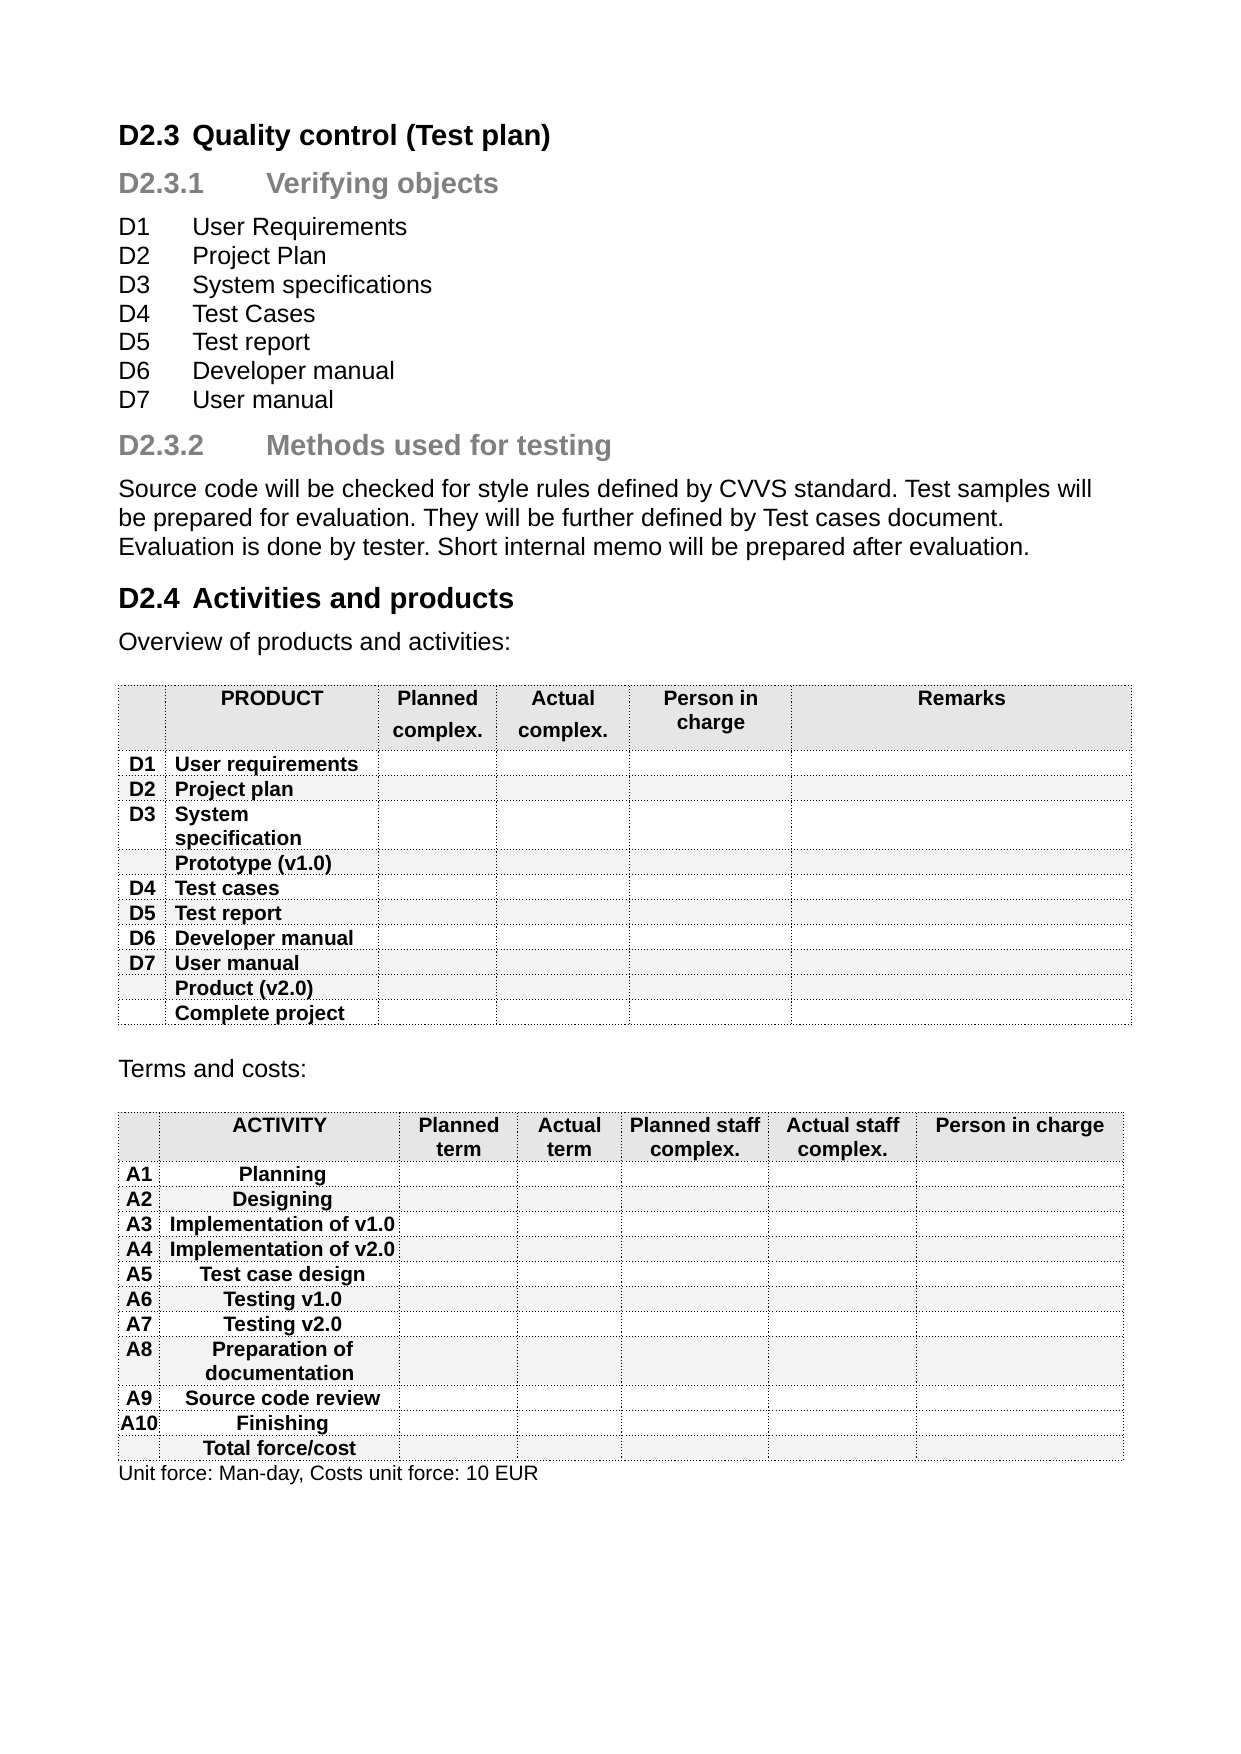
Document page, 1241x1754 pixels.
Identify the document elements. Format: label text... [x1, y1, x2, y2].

table_cell [379, 800, 497, 849]
table_header Planned term [400, 1112, 518, 1161]
table_cell [630, 874, 792, 899]
table_cell [917, 1211, 1123, 1236]
table_cell [917, 1410, 1123, 1434]
table_cell D5 [119, 899, 166, 924]
table_cell Testing v2.0 [159, 1311, 400, 1336]
table_cell [400, 1435, 518, 1459]
table_cell Project plan [166, 775, 378, 800]
table_cell [518, 1385, 621, 1409]
table_cell [497, 924, 629, 949]
table_cell [621, 1336, 769, 1384]
table_cell [792, 974, 1132, 999]
table_cell [379, 775, 497, 800]
table_cell [769, 1336, 917, 1384]
table_cell [400, 1311, 518, 1336]
table_cell Implementation of v1.0 [159, 1211, 400, 1236]
table_cell A5 [119, 1261, 159, 1286]
table_cell [769, 1385, 917, 1409]
table_cell [792, 849, 1132, 874]
table_cell A3 [119, 1211, 159, 1236]
table_cell [379, 949, 497, 974]
text D1 User Requirements [118, 212, 1122, 241]
table_header Planned complex. [379, 685, 497, 750]
table_cell A4 [119, 1236, 159, 1261]
table_cell A7 [119, 1311, 159, 1336]
table_cell [792, 899, 1132, 924]
table_cell [917, 1186, 1123, 1211]
table_cell [630, 899, 792, 924]
table_cell [379, 899, 497, 924]
table_cell [769, 1186, 917, 1211]
table_cell A1 [119, 1161, 159, 1186]
table_header [119, 1112, 159, 1161]
table_cell [621, 1236, 769, 1261]
table_header Planned staff complex. [621, 1112, 769, 1161]
table_header Remarks [792, 685, 1132, 750]
table_cell [119, 849, 166, 874]
table_cell [497, 899, 629, 924]
table_cell A9 [119, 1385, 159, 1409]
table_cell [630, 800, 792, 849]
table_cell [630, 924, 792, 949]
table_cell User requirements [166, 750, 378, 775]
table_cell [792, 750, 1132, 775]
table_cell [119, 1435, 159, 1459]
table_cell [917, 1286, 1123, 1311]
table_cell [630, 775, 792, 800]
table_cell [630, 849, 792, 874]
table_cell [792, 775, 1132, 800]
table_header Person in charge [917, 1112, 1123, 1161]
table_cell [630, 949, 792, 974]
table_cell Total force/cost [159, 1435, 400, 1459]
table_cell [400, 1410, 518, 1434]
table_cell [621, 1161, 769, 1186]
table_cell Prototype (v1.0) [166, 849, 378, 874]
subtitle Verifying objects [118, 166, 1122, 200]
text Overview of products and activities: [118, 627, 1122, 656]
table_cell [792, 924, 1132, 949]
table_cell [630, 999, 792, 1024]
table_cell [769, 1286, 917, 1311]
table_cell [497, 800, 629, 849]
table_cell [769, 1311, 917, 1336]
table_cell [792, 800, 1132, 849]
table_cell Test report [166, 899, 378, 924]
table_cell [497, 999, 629, 1024]
table_cell [400, 1385, 518, 1409]
table_cell [621, 1410, 769, 1434]
table_cell A6 [119, 1286, 159, 1311]
table_cell [497, 849, 629, 874]
table_header Actual complex. [497, 685, 629, 750]
table_cell A8 [119, 1336, 159, 1384]
table_cell [400, 1236, 518, 1261]
table_cell [379, 849, 497, 874]
table_cell [497, 775, 629, 800]
table_cell [400, 1286, 518, 1311]
table_header ACTIVITY [159, 1112, 400, 1161]
table_cell Designing [159, 1186, 400, 1211]
table_cell Test cases [166, 874, 378, 899]
table_cell [497, 974, 629, 999]
table_cell D1 [119, 750, 166, 775]
table_cell [917, 1161, 1123, 1186]
table_cell [630, 974, 792, 999]
table_cell [917, 1336, 1123, 1384]
table_cell [769, 1410, 917, 1434]
table_cell [792, 949, 1132, 974]
table_cell [917, 1385, 1123, 1409]
table_cell [379, 924, 497, 949]
text Source code will be checked for style rules defined by CVVS standard. Test samples will be prepared for evaluation. They will be further defined by Test cases document. Evaluation is done by tester. Short internal memo will be prepared after evaluation. [118, 474, 1122, 560]
text D2 Project Plan [118, 241, 1122, 270]
table_cell [400, 1261, 518, 1286]
table_cell [379, 974, 497, 999]
table_header PRODUCT [166, 685, 378, 750]
table_cell [769, 1261, 917, 1286]
table_cell User manual [166, 949, 378, 974]
table_cell System specification [166, 800, 378, 849]
table_header [119, 685, 166, 750]
table_cell [621, 1286, 769, 1311]
table_cell D2 [119, 775, 166, 800]
table_cell Developer manual [166, 924, 378, 949]
subtitle Activities and products [118, 581, 1122, 615]
table_cell [769, 1435, 917, 1459]
text D3 System specifications [118, 270, 1122, 298]
text D5 Test report [118, 327, 1122, 356]
table_cell [917, 1261, 1123, 1286]
table_cell Testing v1.0 [159, 1286, 400, 1311]
table_cell [400, 1336, 518, 1384]
table_cell Finishing [159, 1410, 400, 1434]
table_cell [400, 1186, 518, 1211]
table_cell Product (v2.0) [166, 974, 378, 999]
table_cell Complete project [166, 999, 378, 1024]
table_header Actual staff complex. [769, 1112, 917, 1161]
table_cell Test case design [159, 1261, 400, 1286]
table_cell Preparation of documentation [159, 1336, 400, 1384]
table_cell [518, 1161, 621, 1186]
table_cell [379, 999, 497, 1024]
table_cell [792, 874, 1132, 899]
table_cell [518, 1410, 621, 1434]
table_cell [119, 974, 166, 999]
table_cell [518, 1211, 621, 1236]
subtitle Quality control (Test plan) [118, 118, 1122, 152]
table_cell [518, 1336, 621, 1384]
table_cell [497, 874, 629, 899]
table_cell [497, 949, 629, 974]
text Unit force: Man-day, Costs unit force: 10 EUR [118, 1461, 1122, 1484]
table_cell [497, 750, 629, 775]
table_cell [792, 999, 1132, 1024]
text D6 Developer manual [118, 356, 1122, 385]
table_cell Planning [159, 1161, 400, 1186]
table_cell [379, 750, 497, 775]
table_cell [119, 999, 166, 1024]
table_cell [621, 1435, 769, 1459]
table_cell [621, 1211, 769, 1236]
table_cell [518, 1186, 621, 1211]
table_cell [379, 874, 497, 899]
table_cell Source code review [159, 1385, 400, 1409]
table_cell [518, 1435, 621, 1459]
table_cell [769, 1161, 917, 1186]
table_cell [518, 1286, 621, 1311]
table_cell [621, 1261, 769, 1286]
table_cell [400, 1161, 518, 1186]
table_cell [621, 1311, 769, 1336]
table_cell Implementation of v2.0 [159, 1236, 400, 1261]
table_cell [769, 1236, 917, 1261]
table_cell [621, 1186, 769, 1211]
subtitle Methods used for testing [118, 428, 1122, 462]
table_cell [621, 1385, 769, 1409]
table_cell D6 [119, 924, 166, 949]
table_cell [769, 1211, 917, 1236]
table_cell A2 [119, 1186, 159, 1211]
table_cell [518, 1236, 621, 1261]
table_cell [630, 750, 792, 775]
table_header Actual term [518, 1112, 621, 1161]
table_cell [518, 1311, 621, 1336]
text D7 User manual [118, 385, 1122, 413]
table_cell [917, 1236, 1123, 1261]
text D4 Test Cases [118, 298, 1122, 327]
table_cell D4 [119, 874, 166, 899]
table_cell [400, 1211, 518, 1236]
table_cell D3 [119, 800, 166, 849]
table_cell [917, 1435, 1123, 1459]
text Terms and costs: [118, 1054, 1122, 1083]
table_cell A10 [119, 1410, 159, 1434]
table_cell [917, 1311, 1123, 1336]
table_cell [518, 1261, 621, 1286]
table_cell D7 [119, 949, 166, 974]
table_header Person in charge [630, 685, 792, 750]
